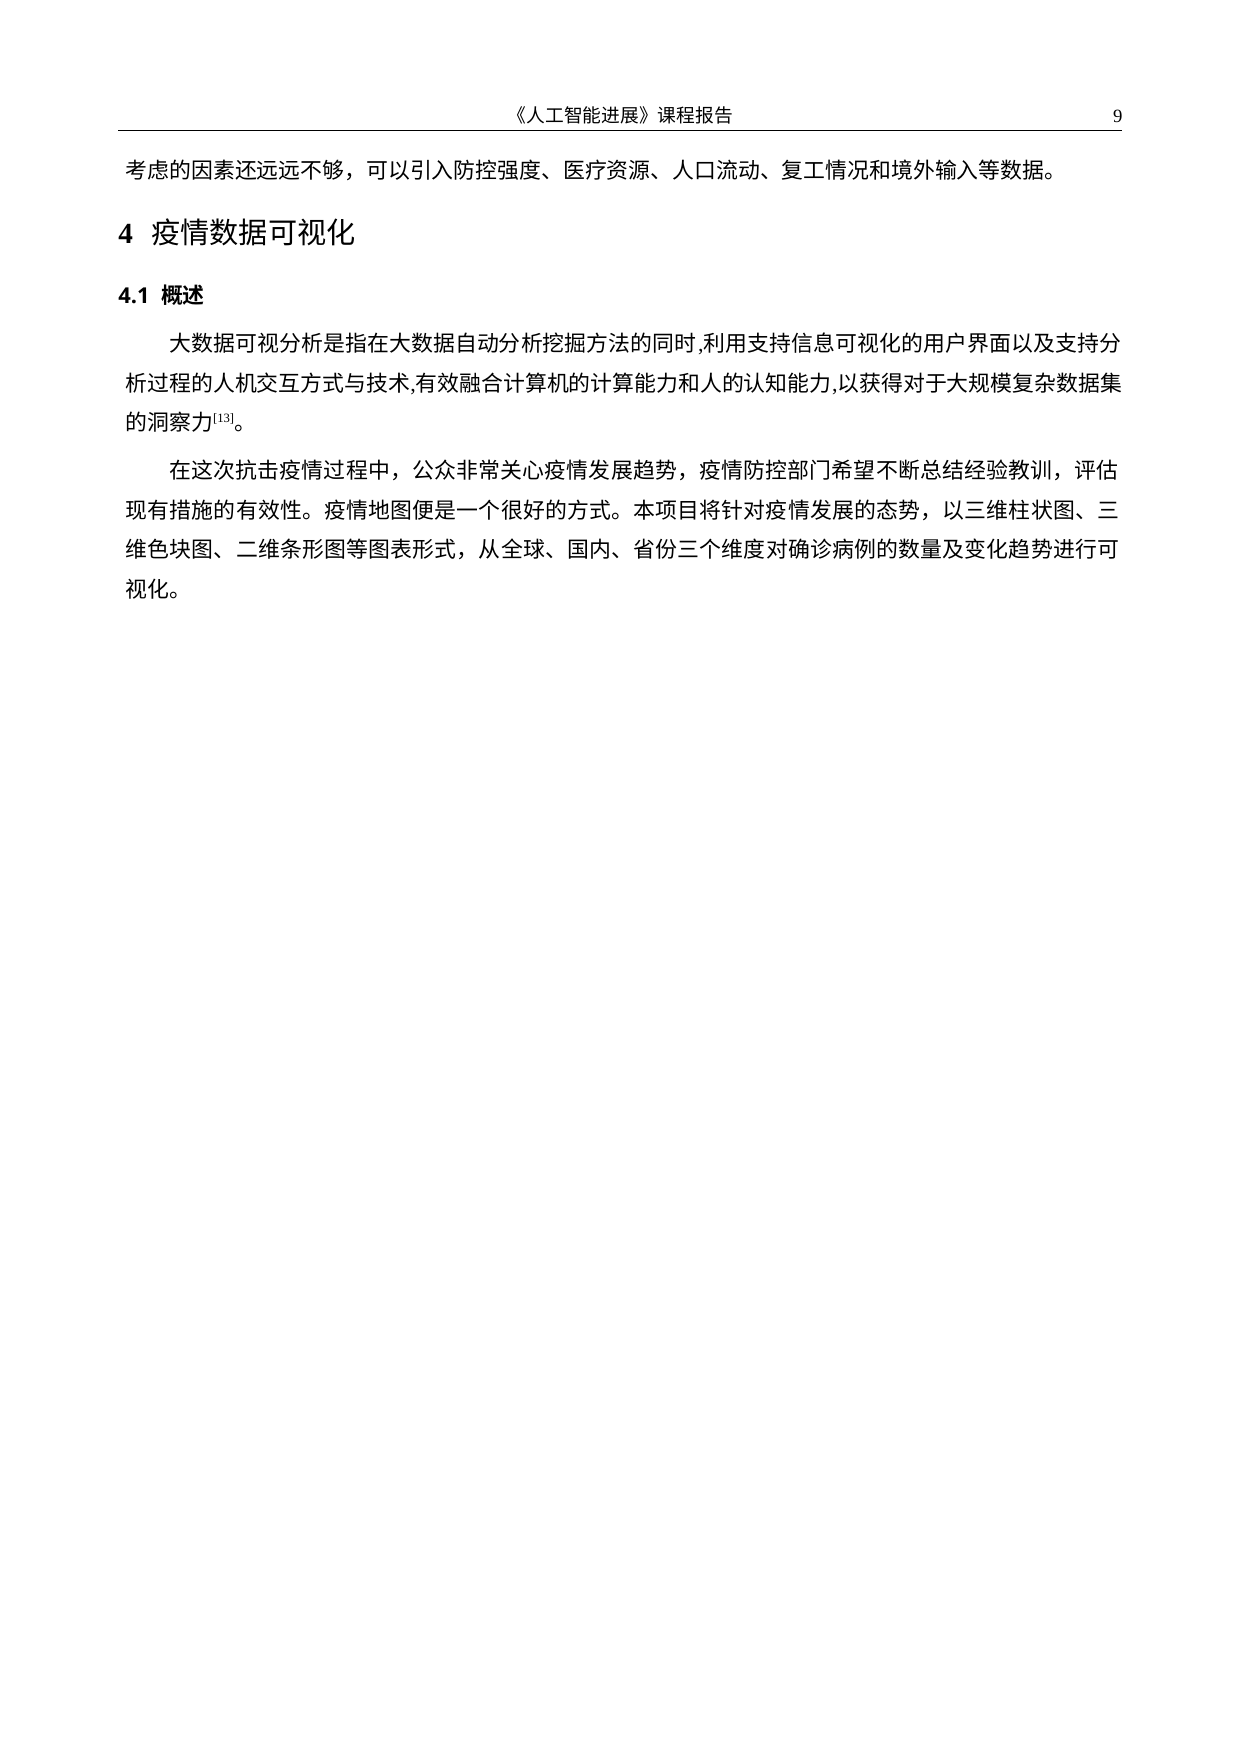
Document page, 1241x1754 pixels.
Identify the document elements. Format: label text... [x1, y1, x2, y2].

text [125, 153, 1122, 185]
subtitle 疫情数据可视化 [118, 209, 1122, 252]
text 在这次抗击疫情过程中，公众非常关心疫情发展趋势，疫情防控部门希望不断总结经验教训，评估现有措施的有效性。疫情地图便是一个很好的方式。本项目将针对疫情发展的态势，以三维柱状图、三维色块图、二维条形图等图表形式，从全球、国内、省份三个维度对确诊病例的数量及变化趋势进行可视化。 [125, 453, 1122, 603]
subtitle 4.1 概述 [118, 278, 1122, 310]
text 大数据可视分析是指在大数据自动分析挖掘方法的同时,利用支持信息可视化的用户界面以及支持分析过程的人机交互方式与技术,有效融合计算机的计算能力和人的认知能力,以获得对于大规模复杂数据集的洞察力[13]。 [125, 326, 1122, 437]
